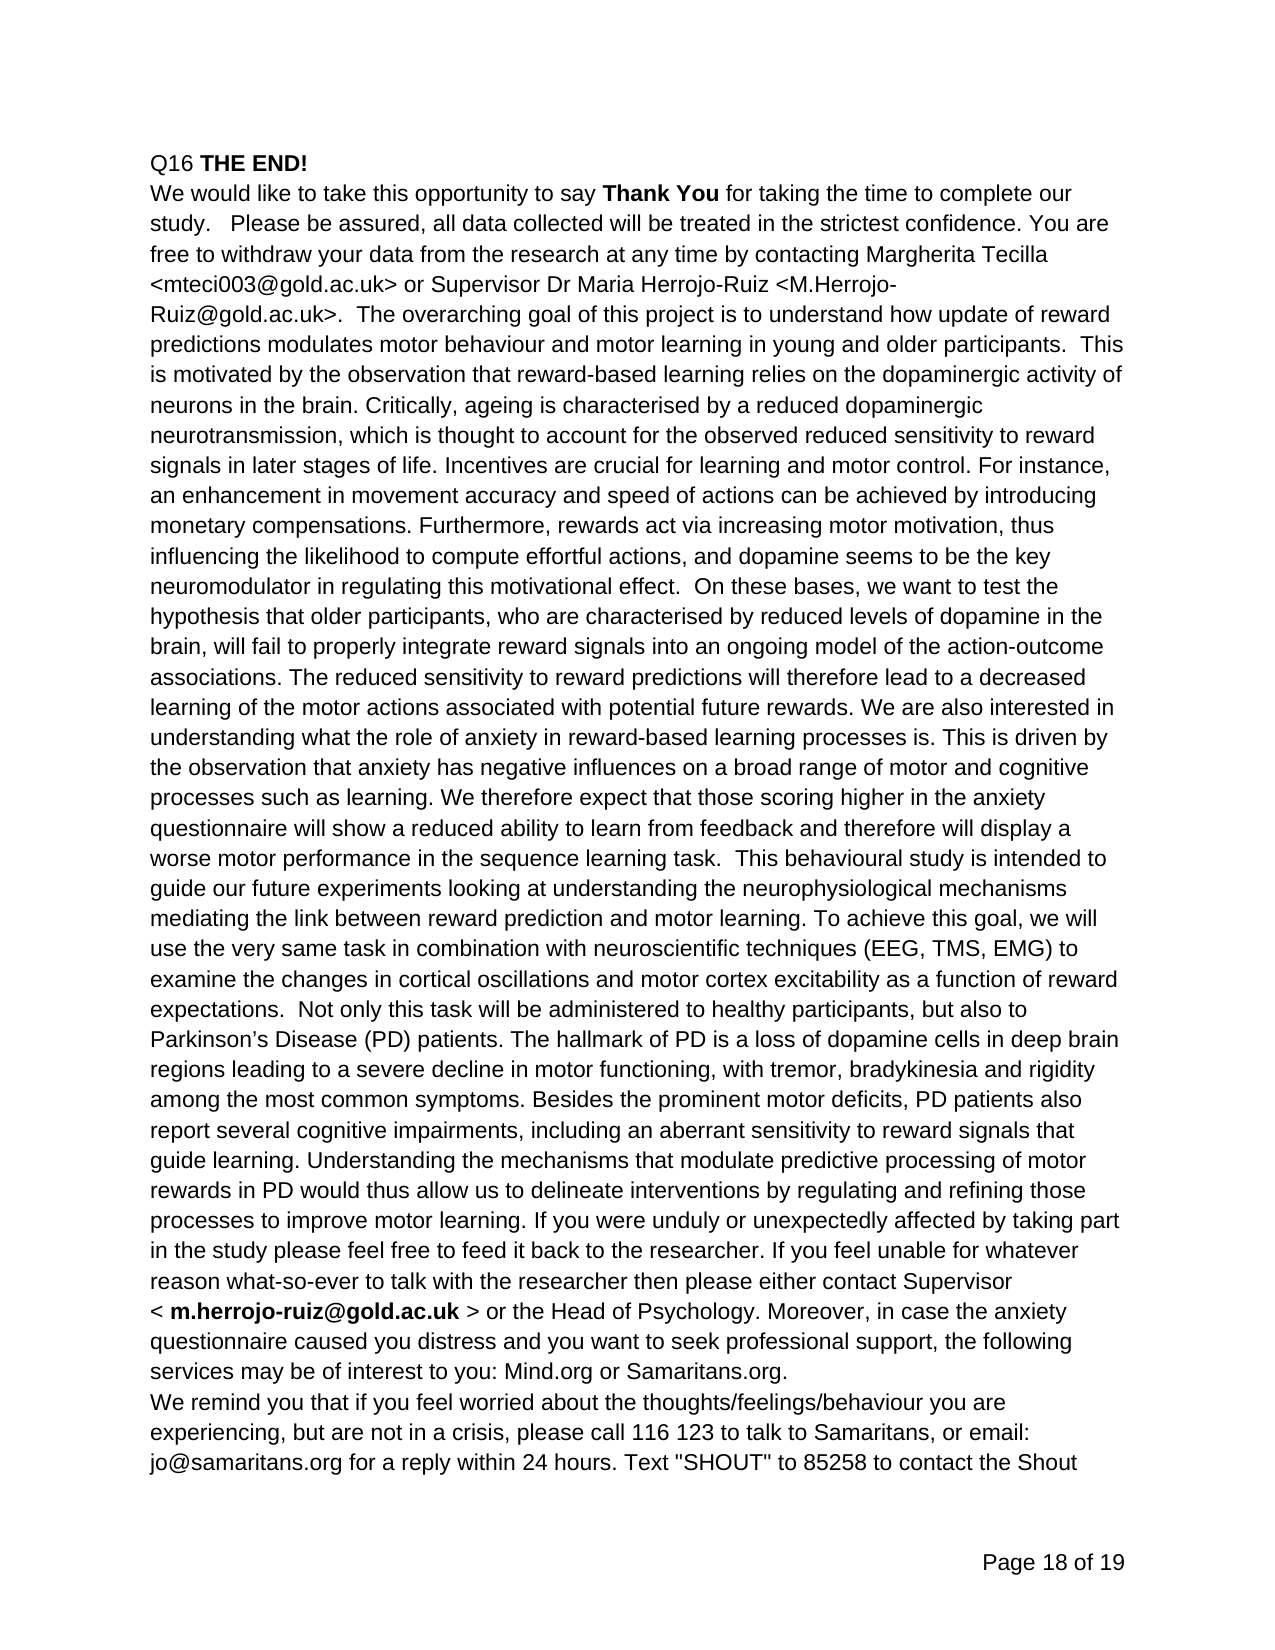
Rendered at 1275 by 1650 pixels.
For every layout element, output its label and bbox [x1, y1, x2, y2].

text [150, 150, 1125, 1475]
